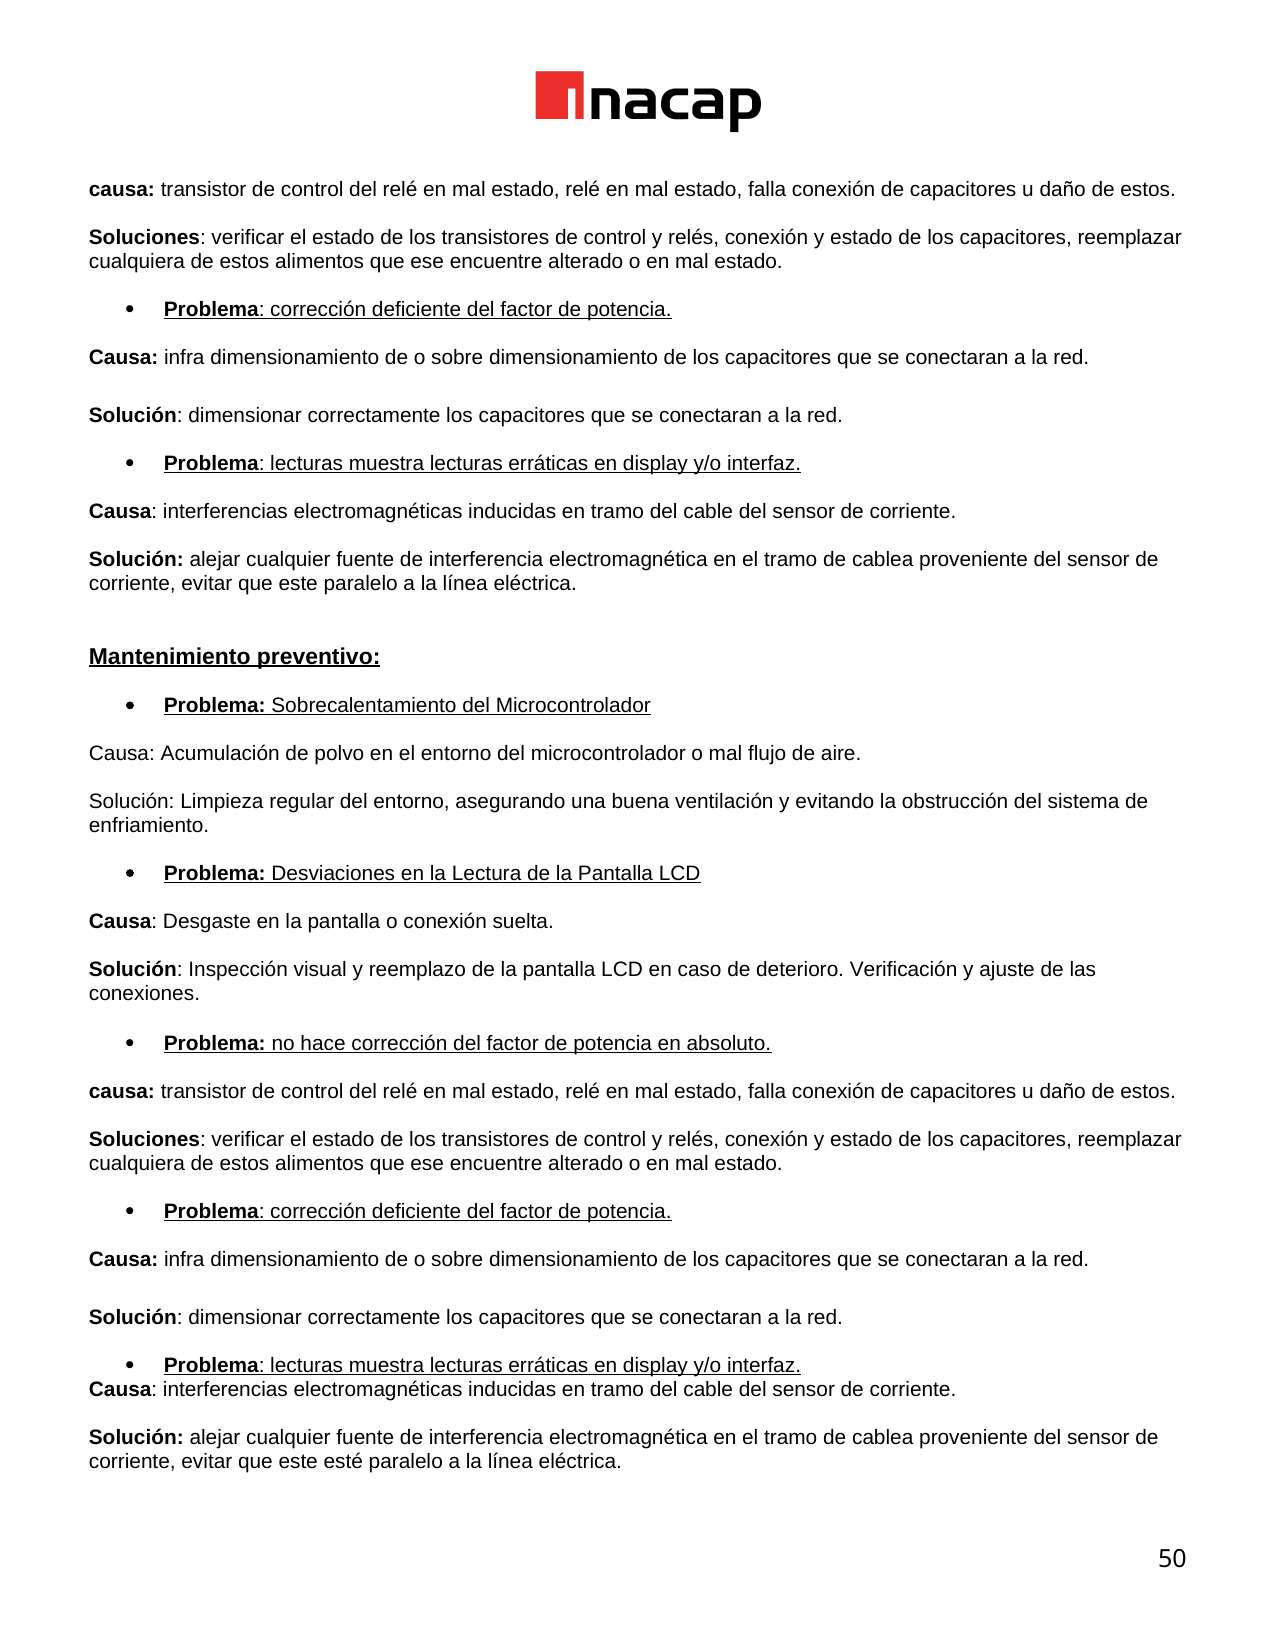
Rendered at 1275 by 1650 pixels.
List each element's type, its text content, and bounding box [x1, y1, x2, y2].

list Problema: corrección deficiente del factor de potencia. [126, 297, 1186, 321]
text causa: transistor de control del relé en mal estado, relé en mal estado, falla conexión de capacitores u daño de estos. [89, 177, 1186, 201]
list Problema: no hace corrección del factor de potencia en absoluto. [126, 1031, 1186, 1055]
list Problema: lecturas muestra lecturas erráticas en display y/o interfaz. [126, 1353, 1186, 1377]
text Causa: interferencias electromagnéticas inducidas en tramo del cable del sensor de corriente. [89, 1377, 1186, 1401]
text Solución: dimensionar correctamente los capacitores que se conectaran a la red. [89, 1305, 1186, 1329]
text Causa: Acumulación de polvo en el entorno del microcontrolador o mal flujo de aire. [89, 741, 1186, 765]
list Problema: Desviaciones en la Lectura de la Pantalla LCD [126, 861, 1186, 885]
text Causa: infra dimensionamiento de o sobre dimensionamiento de los capacitores que se conectaran a la red. [89, 1247, 1186, 1271]
text Solución: Limpieza regular del entorno, asegurando una buena ventilación y evitando la obstrucción del sistema de enfriamiento. [89, 789, 1186, 837]
text Solución: dimensionar correctamente los capacitores que se conectaran a la red. [89, 403, 1186, 427]
picture [529, 67, 763, 133]
text Soluciones: verificar el estado de los transistores de control y relés, conexión y estado de los capacitores, reemplazar cualquiera de estos alimentos que ese encuentre alterado o en mal estado. [89, 225, 1186, 273]
text Solución: alejar cualquier fuente de interferencia electromagnética en el tramo de cablea proveniente del sensor de corriente, evitar que este esté paralelo a la línea eléctrica. [89, 1425, 1186, 1473]
list Problema: lecturas muestra lecturas erráticas en display y/o interfaz. [126, 451, 1186, 475]
text Causa: Desgaste en la pantalla o conexión suelta. [89, 909, 1186, 933]
text Mantenimiento preventivo: [89, 643, 1186, 669]
text Solución: Inspección visual y reemplazo de la pantalla LCD en caso de deterioro. Verificación y ajuste de las conexiones. [89, 957, 1186, 1005]
text Solución: alejar cualquier fuente de interferencia electromagnética en el tramo de cablea proveniente del sensor de corriente, evitar que este paralelo a la línea eléctrica. [89, 547, 1186, 595]
text causa: transistor de control del relé en mal estado, relé en mal estado, falla conexión de capacitores u daño de estos. [89, 1079, 1186, 1103]
text Causa: interferencias electromagnéticas inducidas en tramo del cable del sensor de corriente. [89, 499, 1186, 523]
list Problema: Sobrecalentamiento del Microcontrolador [126, 693, 1186, 717]
list Problema: corrección deficiente del factor de potencia. [126, 1199, 1186, 1223]
text Soluciones: verificar el estado de los transistores de control y relés, conexión y estado de los capacitores, reemplazar cualquiera de estos alimentos que ese encuentre alterado o en mal estado. [89, 1127, 1186, 1175]
text Causa: infra dimensionamiento de o sobre dimensionamiento de los capacitores que se conectaran a la red. [89, 345, 1186, 369]
